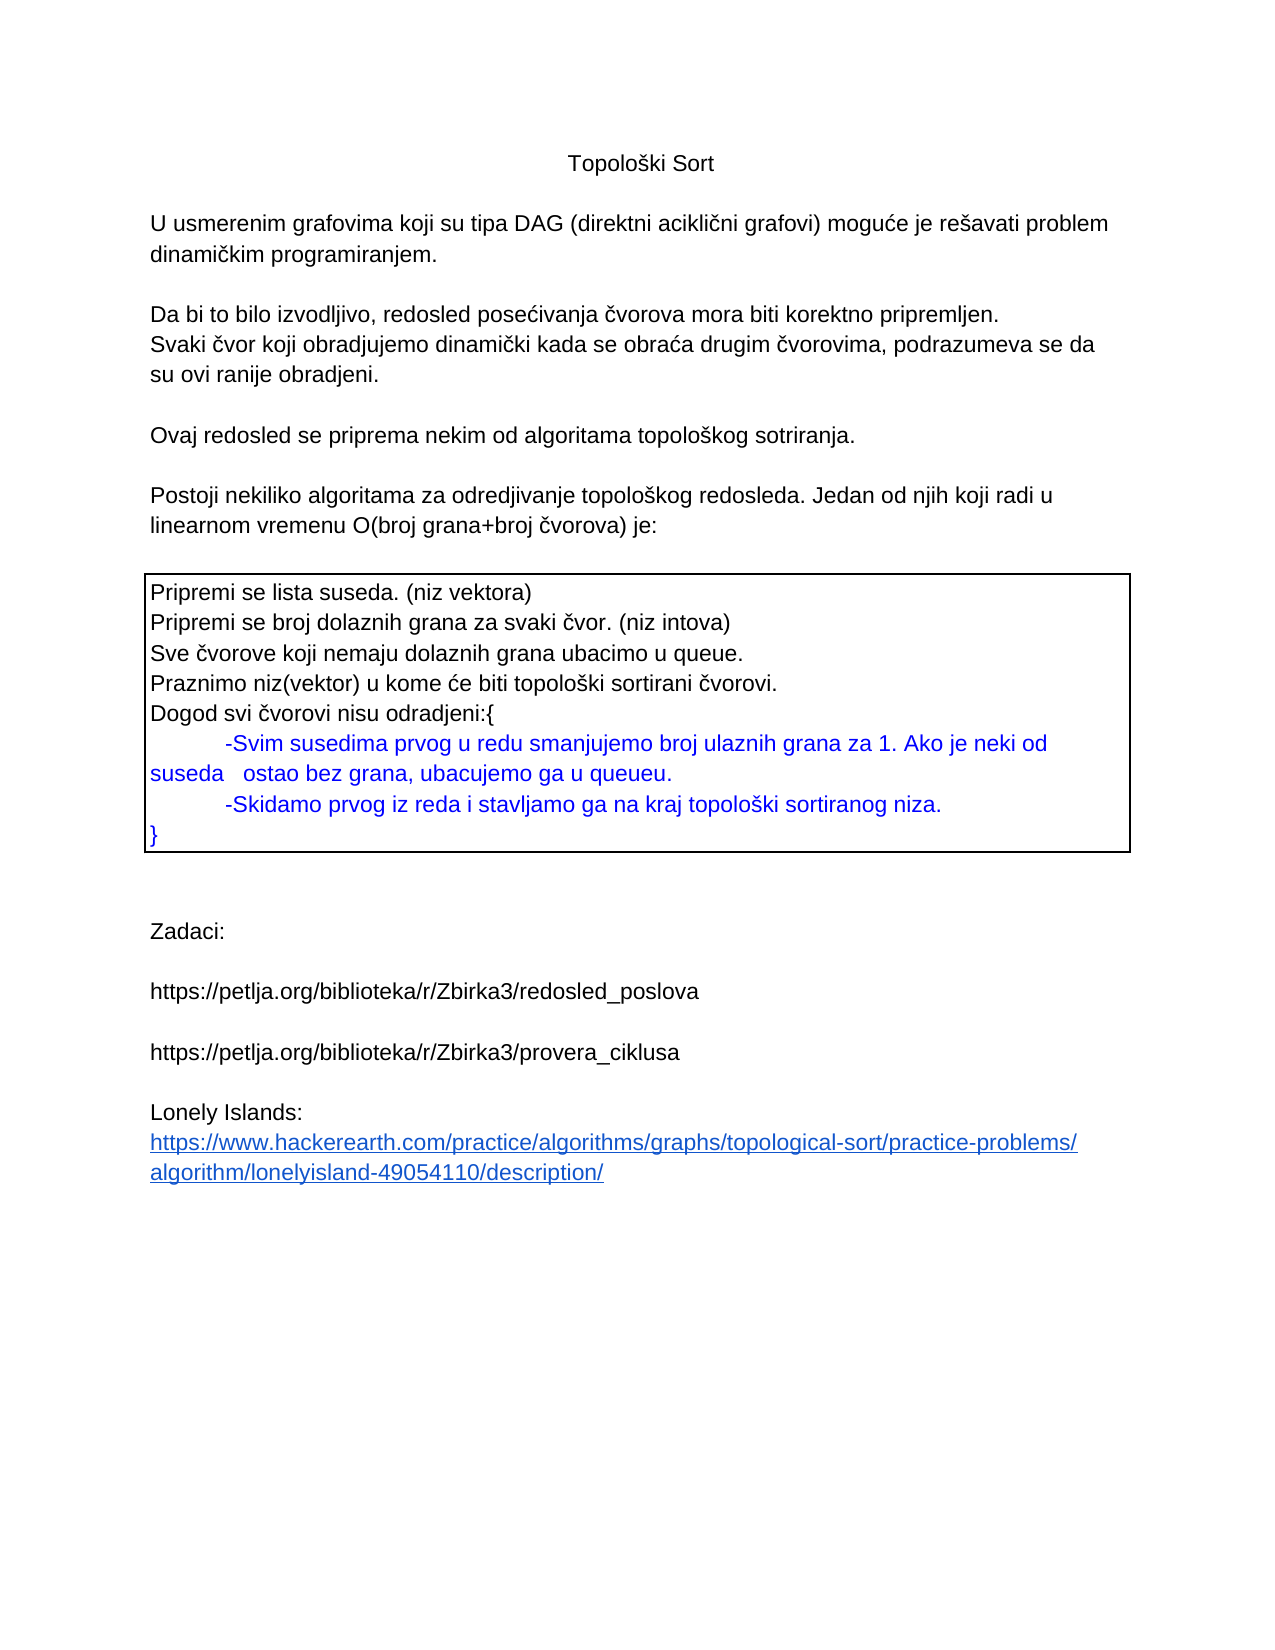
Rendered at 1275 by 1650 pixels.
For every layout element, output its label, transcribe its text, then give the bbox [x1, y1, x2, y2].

text -Skidamo prvog iz reda i stavljamo ga na kraj topološki sortiranog niza. [146, 784, 1129, 814]
text Da bi to bilo izvodljivo, redosled posećivanja čvorova mora biti korektno pripremljen. [150, 301, 1125, 327]
text Lonely Islands: [150, 1099, 1125, 1125]
text U usmerenim grafovima koji su tipa DAG (direktni aciklični grafovi) moguće je rešavati problem dinamičkim programiranjem. [150, 210, 1125, 267]
text Dogod svi čvorovi nisu odradjeni:{ [146, 694, 1129, 724]
text Pripremi se lista suseda. (niz vektora) [146, 575, 1129, 603]
text Svaki čvor koji obradjujemo dinamički kada se obraća drugim čvorovima, podrazumeva se da su ovi ranije obradjeni. [150, 331, 1125, 388]
text Praznimo niz(vektor) u kome će biti topološki sortirani čvorovi. [146, 663, 1129, 694]
text Postoji nekiliko algoritama za odredjivanje topološkog redosleda. Jedan od njih koji radi u linearnom vremenu O(broj grana+broj čvorova) je: [150, 482, 1125, 539]
text https://www.hackerearth.com/practice/algorithms/graphs/topological-sort/practice-problems/algorithm/lonelyisland-49054110/description/ [150, 1129, 1125, 1186]
text Ovaj redosled se priprema nekim od algoritama topološkog sotriranja. [150, 422, 1125, 448]
text } [146, 814, 1129, 851]
text Sve čvorove koji nemaju dolaznih grana ubacimo u queue. [146, 633, 1129, 663]
text Zadaci: [150, 918, 1125, 944]
text Pripremi se broj dolaznih grana za svaki čvor. (niz intova) [146, 603, 1129, 633]
text -Svim susedima prvog u redu smanjujemo broj ulaznih grana za 1. Ako je neki od suseda ostao bez grana, ubacujemo ga u queueu. [146, 724, 1129, 784]
text https://petlja.org/biblioteka/r/Zbirka3/provera_ciklusa [150, 1038, 1125, 1065]
text Topološki Sort [150, 150, 1125, 176]
text https://petlja.org/biblioteka/r/Zbirka3/redosled_poslova [150, 978, 1125, 1004]
